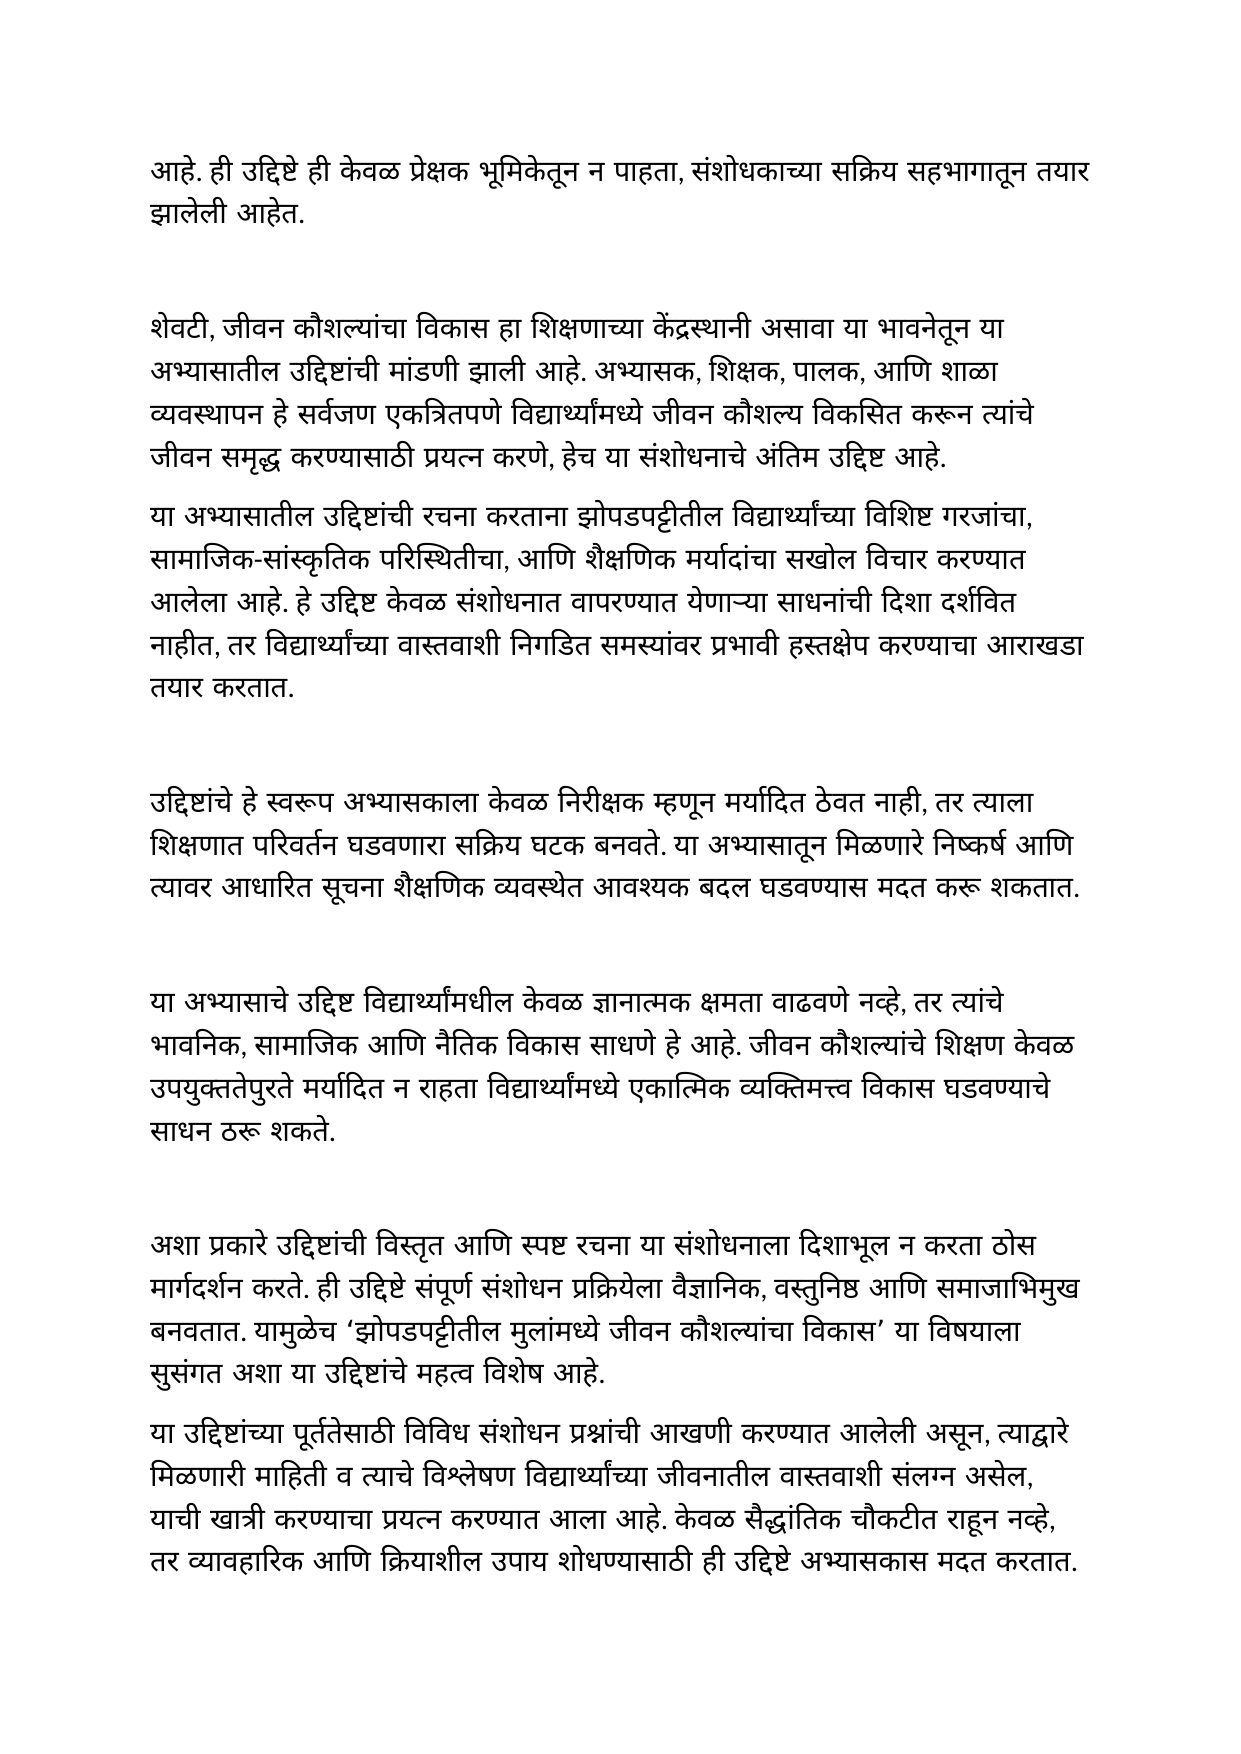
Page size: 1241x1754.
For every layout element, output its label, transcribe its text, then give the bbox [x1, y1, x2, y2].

text शेवटी, जीवन कौशल्यांचा विकास हा शिक्षणाच्या केंद्रस्थानी असावा या भावनेतून या अभ्यासातील उद्दिष्टांची मांडणी झाली आहे. अभ्यासक, शिक्षक, पालक, आणि शाळा व्यवस्थापन हे सर्वजण एकत्रितपणे विद्यार्थ्यांमध्ये जीवन कौशल्य विकसित करून त्यांचे जीवन समृद्ध करण्यासाठी प्रयत्न करणे, हेच या संशोधनाचे अंतिम उद्दिष्ट आहे. [150, 307, 1090, 476]
text या अभ्यासाचे उद्दिष्ट विद्यार्थ्यांमधील केवळ ज्ञानात्मक क्षमता वाढवणे नव्हे, तर त्यांचे भावनिक, सामाजिक आणि नैतिक विकास साधणे हे आहे. जीवन कौशल्यांचे शिक्षण केवळ उपयुक्ततेपुरते मर्यादित न राहता विद्यार्थ्यांमध्ये एकात्मिक व्यक्तिमत्त्व विकास घडवण्याचे साधन ठरू शकते. [150, 981, 1090, 1149]
text या उद्दिष्टांच्या पूर्ततेसाठी विविध संशोधन प्रश्नांची आखणी करण्यात आलेली असून, त्याद्वारे मिळणारी माहिती व त्याचे विश्लेषण विद्यार्थ्यांच्या जीवनातील वास्तवाशी संलग्न असेल, याची खात्री करण्याचा प्रयत्न करण्यात आला आहे. केवळ सैद्धांतिक चौकटीत राहून नव्हे, तर व्यावहारिक आणि क्रियाशील उपाय शोधण्यासाठी ही उद्दिष्टे अभ्यासकास मदत करतात. [150, 1412, 1090, 1580]
text उद्दिष्टांचे हे स्वरूप अभ्यासकाला केवळ निरीक्षक म्हणून मर्यादित ठेवत नाही, तर त्याला शिक्षणात परिवर्तन घडवणारा सक्रिय घटक बनवते. या अभ्यासातून मिळणारे निष्कर्ष आणि त्यावर आधारित सूचना शैक्षणिक व्यवस्थेत आवश्यक बदल घडवण्यास मदत करू शकतात. [150, 781, 1090, 906]
text या अभ्यासातील उद्दिष्टांची रचना करताना झोपडपट्टीतील विद्यार्थ्यांच्या विशिष्ट गरजांचा, सामाजिक-सांस्कृतिक परिस्थितीचा, आणि शैक्षणिक मर्यादांचा सखोल विचार करण्यात आलेला आहे. हे उद्दिष्ट केवळ संशोधनात वापरण्यात येणाऱ्या साधनांची दिशा दर्शवित नाहीत, तर विद्यार्थ्यांच्या वास्तवाशी निगडित समस्यांवर प्रभावी हस्तक्षेप करण्याचा आराखडा तयार करतात. [150, 495, 1090, 706]
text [150, 150, 1090, 232]
text अशा प्रकारे उद्दिष्टांची विस्तृत आणि स्पष्ट रचना या संशोधनाला दिशाभूल न करता ठोस मार्गदर्शन करते. ही उद्दिष्टे संपूर्ण संशोधन प्रक्रियेला वैज्ञानिक, वस्तुनिष्ठ आणि समाजाभिमुख बनवतात. यामुळेच ‘झोपडपट्टीतील मुलांमध्ये जीवन कौशल्यांचा विकास’ या विषयाला सुसंगत अशा या उद्दिष्टांचे महत्व विशेष आहे. [150, 1224, 1090, 1392]
